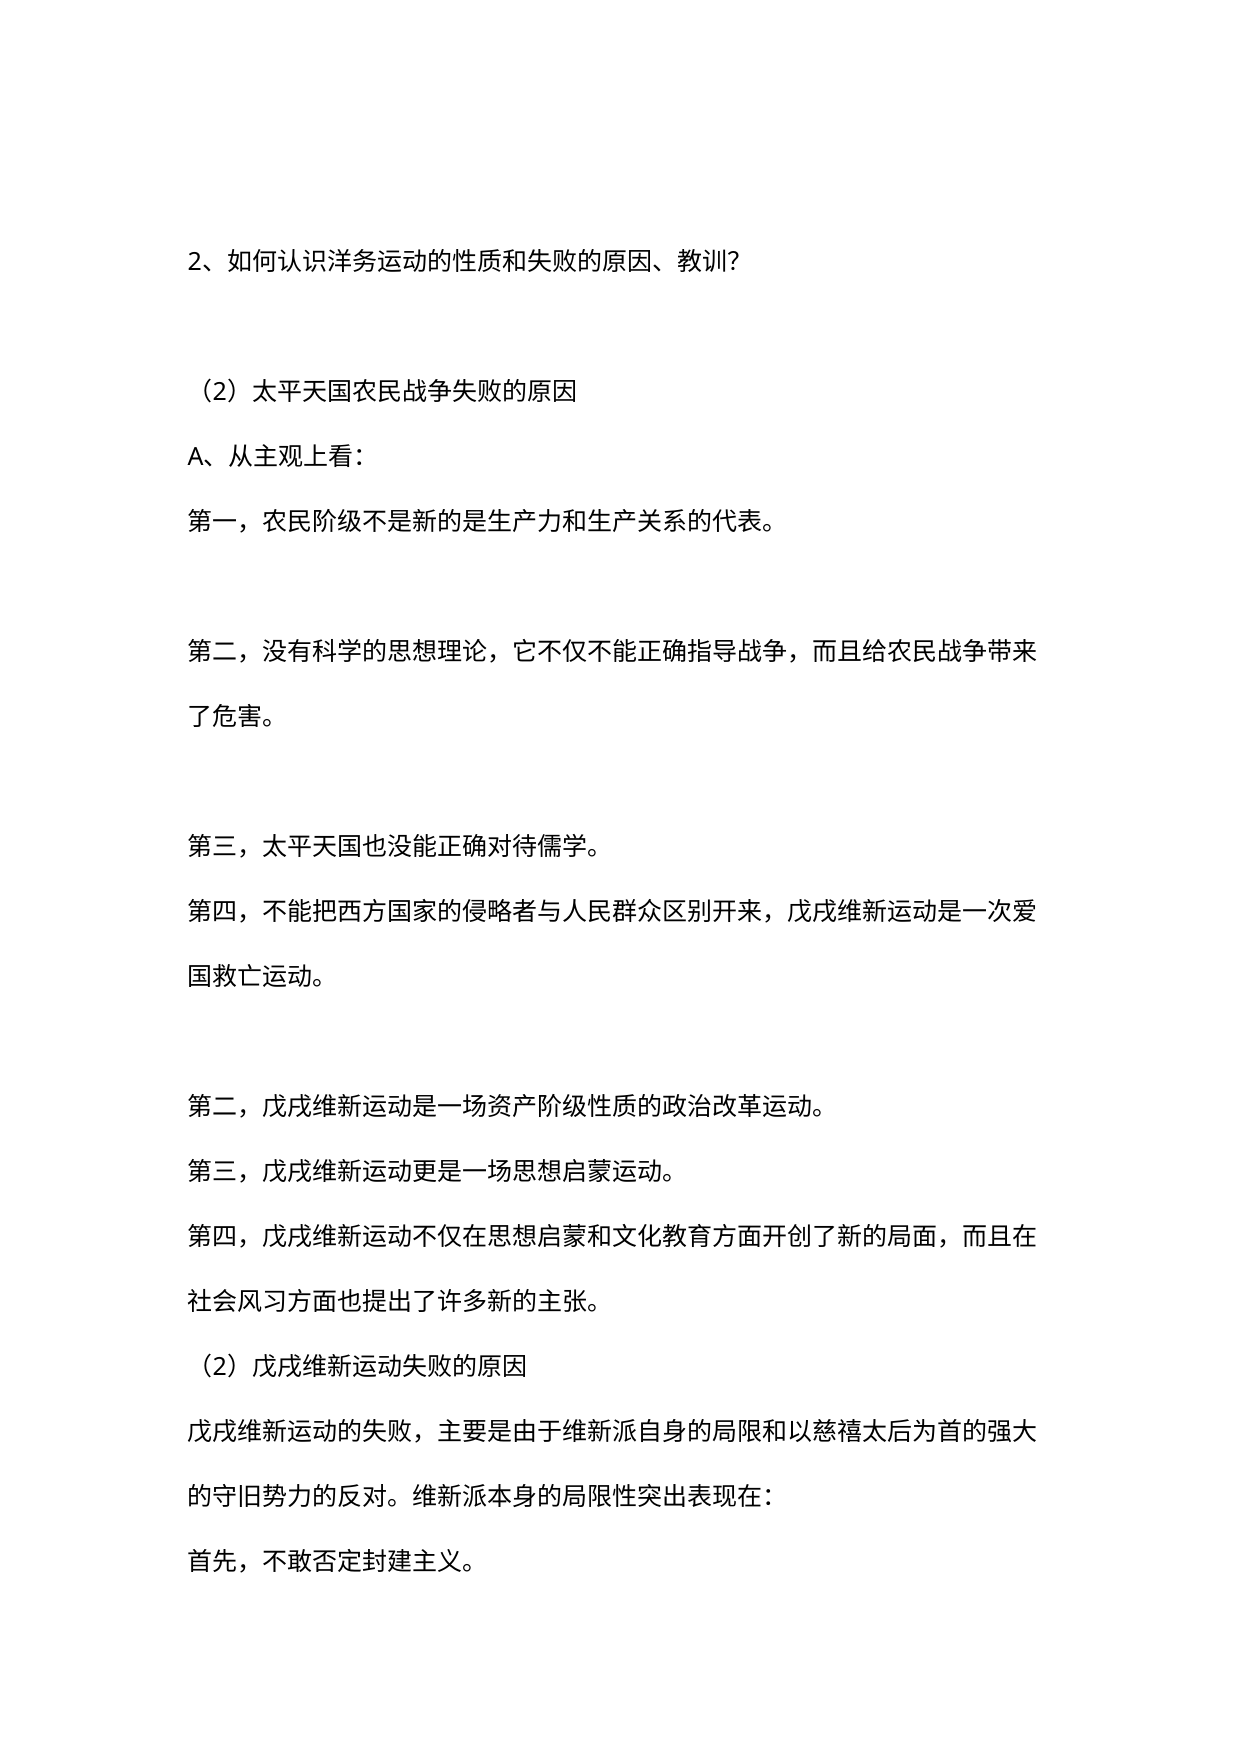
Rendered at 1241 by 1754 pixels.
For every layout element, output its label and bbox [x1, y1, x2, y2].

text [187, 162, 1053, 1592]
